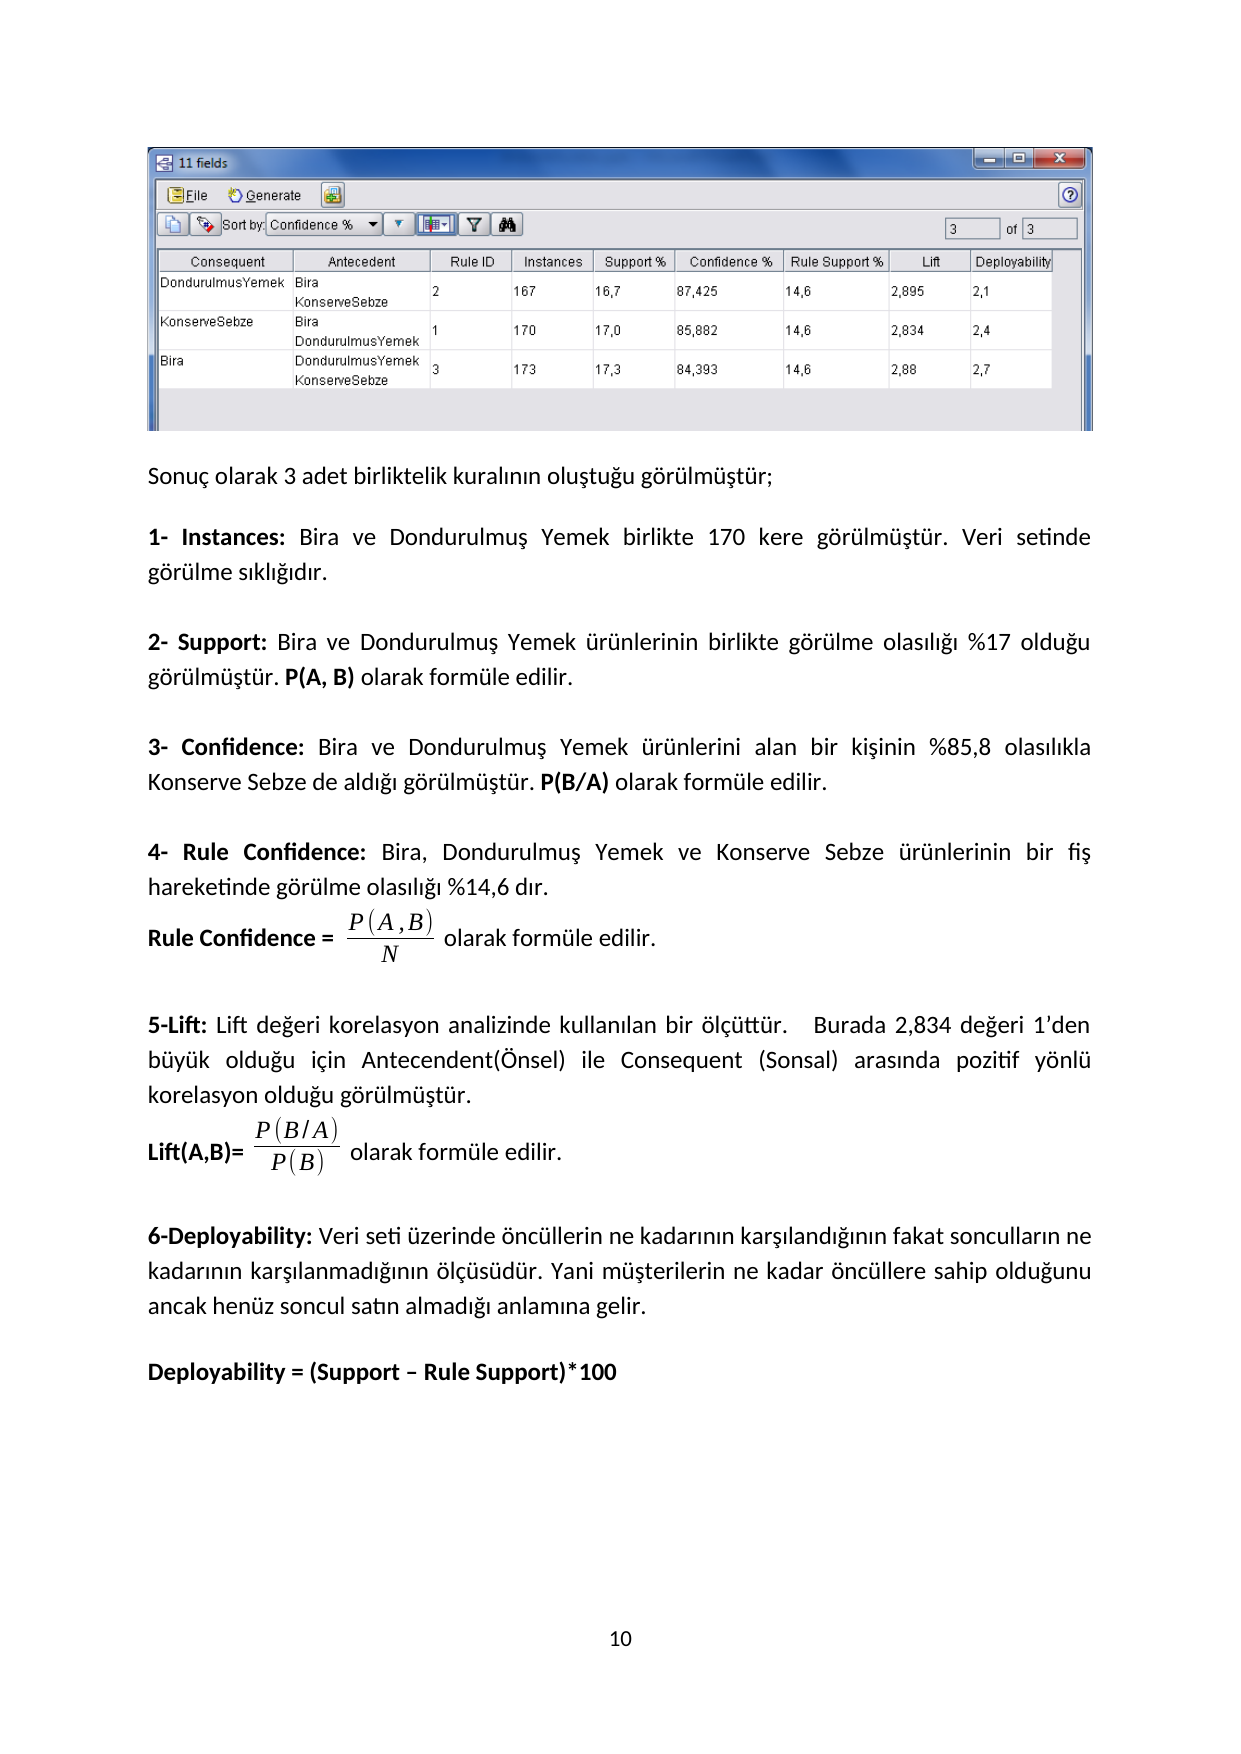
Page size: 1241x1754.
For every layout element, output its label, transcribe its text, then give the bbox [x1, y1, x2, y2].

picture [147, 147, 1093, 431]
text 3- Confidence: Bira ve Dondurulmuş Yemek ürünlerini alan bir kişinin %85,8 olasılıkla Konserve Sebze de aldığı görülmüştür. P(B/A) olarak formüle edilir. [148, 732, 1093, 797]
text 2- Support: Bira ve Dondurulmuş Yemek ürünlerinin birlikte görülme olasılığı %17 olduğu görülmüştür. P(A, B) olarak formüle edilir. [148, 627, 1093, 692]
text 1- Instances: Bira ve Dondurulmuş Yemek birlikte 170 kere görülmüştür. Veri setinde görülme sıklığıdır. [148, 522, 1093, 587]
text Lift(A,B)= olarak formüle edilir. [148, 1115, 1093, 1178]
text Deployability = (Support – Rule Support)*100 [148, 1356, 1093, 1386]
text 4- Rule Confidence: Bira, Dondurulmuş Yemek ve Konserve Sebze ürünlerinin bir fiş hareketinde görülme olasılığı %14,6 dır. [148, 837, 1093, 902]
text Sonuç olarak 3 adet birliktelik kuralının oluştuğu görülmüştür; [148, 461, 1093, 491]
text Rule Confidence = olarak formüle edilir. [148, 907, 1093, 968]
text 6-Deployability: Veri seti üzerinde öncüllerin ne kadarının karşılandığının fakat sonculların ne kadarının karşılanmadığının ölçüsüdür. Yani müşterilerin ne kadar öncüllere sahip olduğunu ancak henüz soncul satın almadığı anlamına gelir. [148, 1220, 1093, 1321]
text 5-Lift: Lift değeri korelasyon analizinde kullanılan bir ölçüttür. Burada 2,834 değeri 1’den büyük olduğu için Antecendent(Önsel) ile Consequent (Sonsal) arasında pozitif yönlü korelasyon olduğu görülmüştür. [148, 1010, 1093, 1110]
